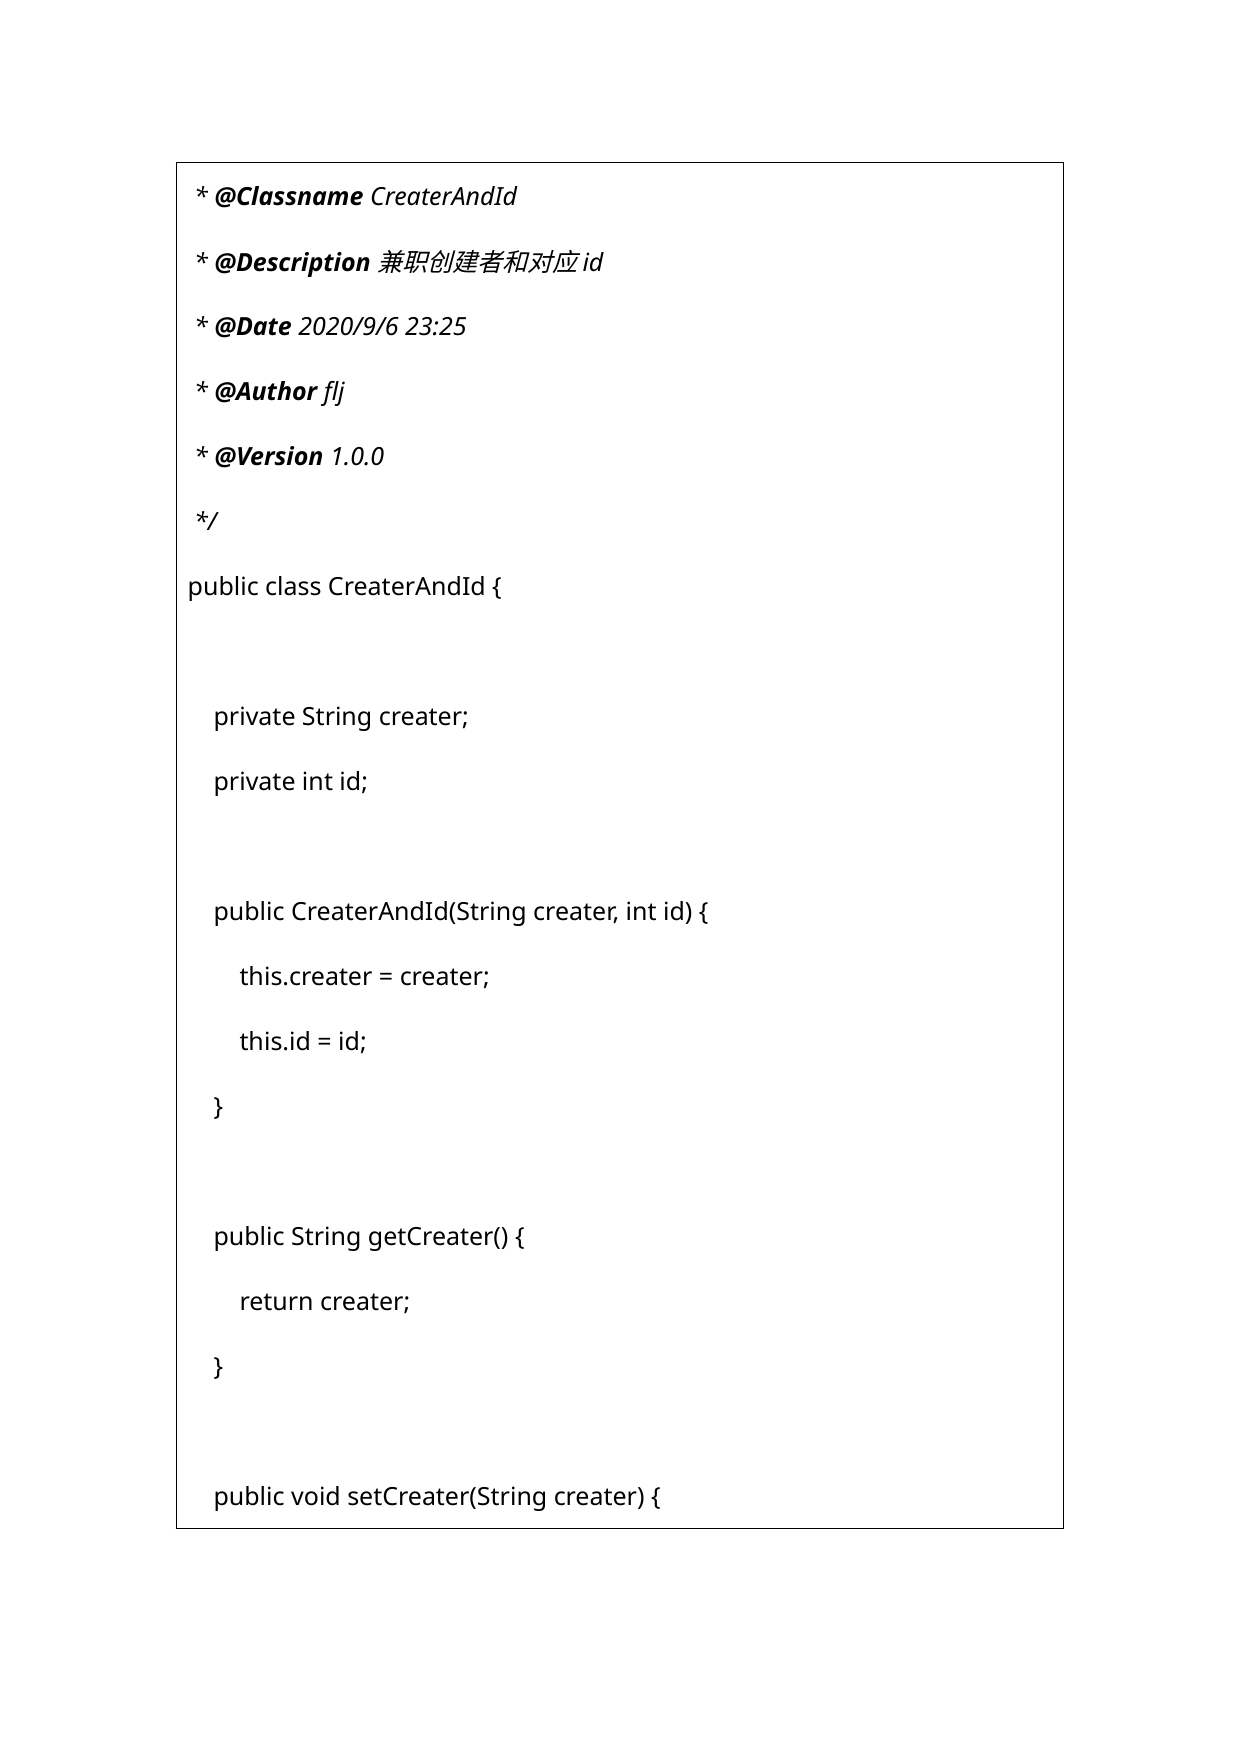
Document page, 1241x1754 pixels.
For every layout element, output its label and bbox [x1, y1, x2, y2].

table_header [177, 163, 1063, 1528]
